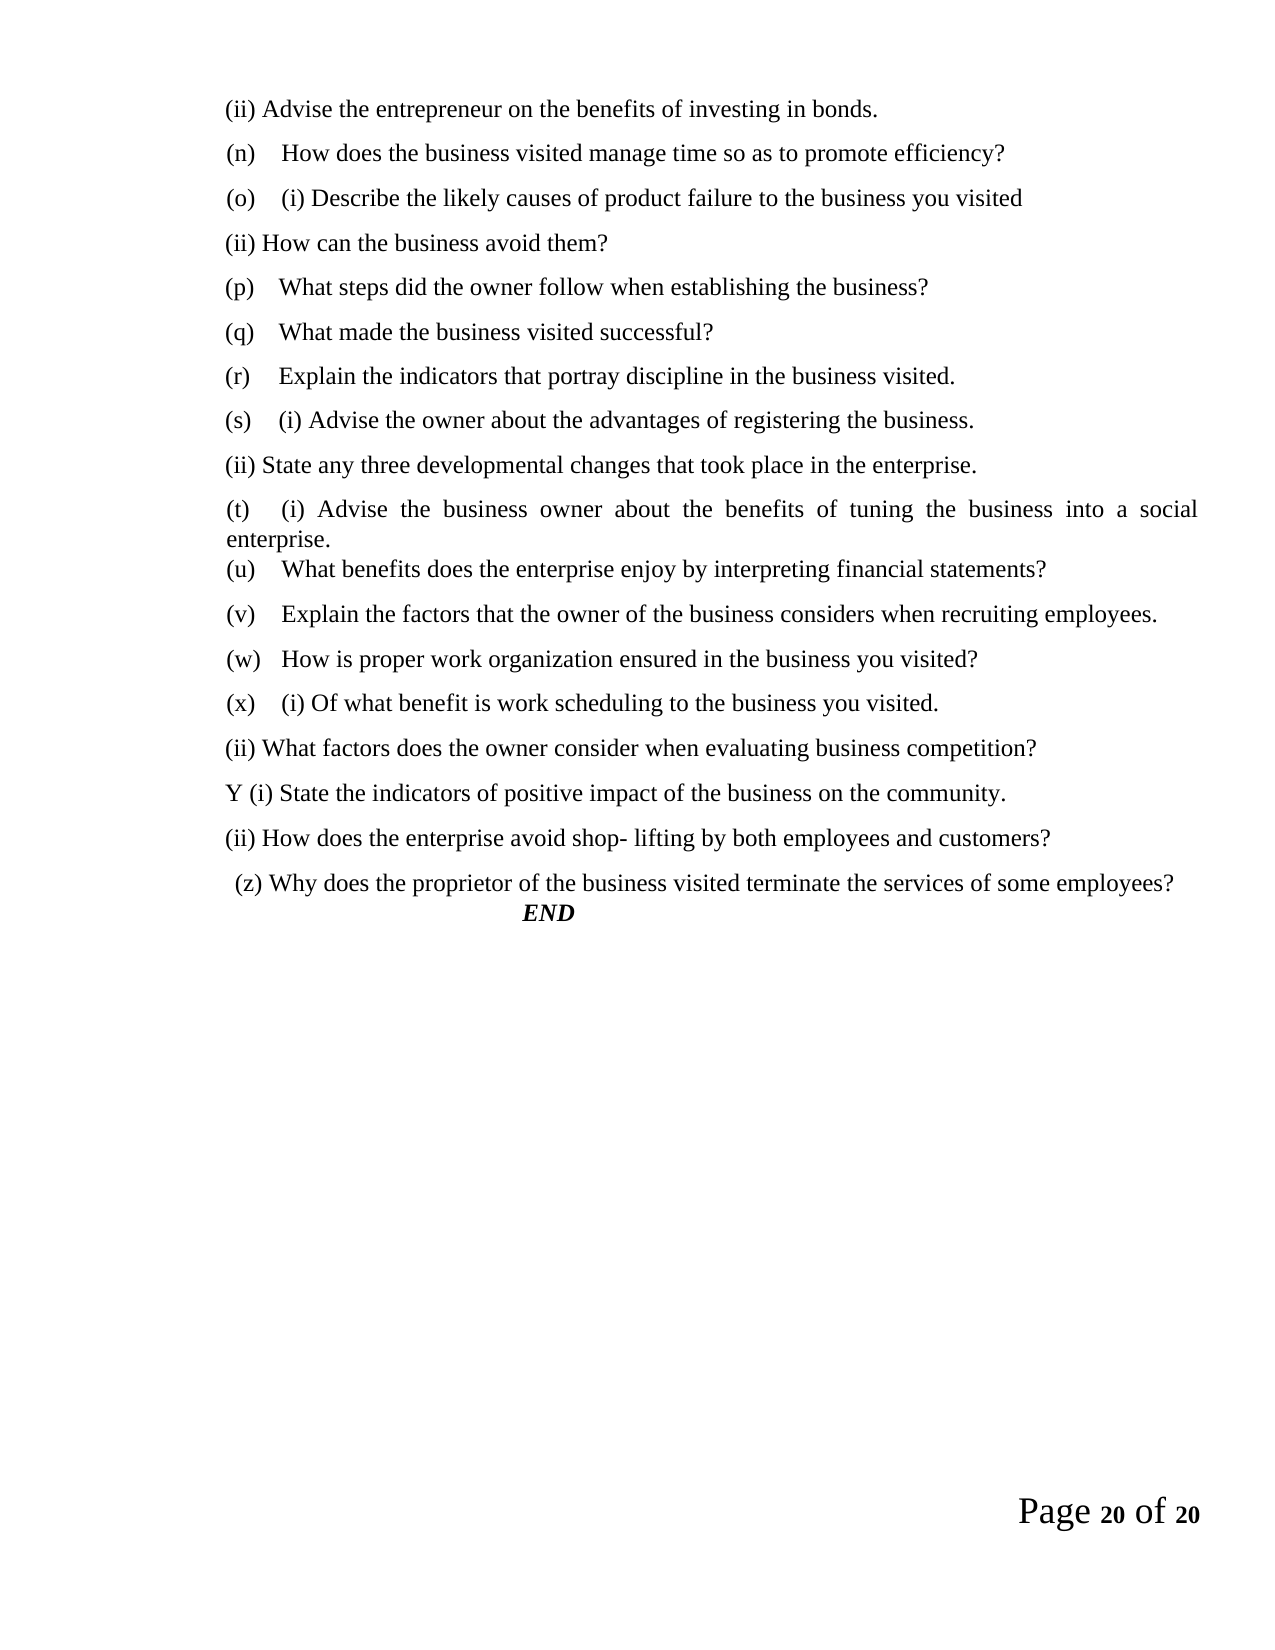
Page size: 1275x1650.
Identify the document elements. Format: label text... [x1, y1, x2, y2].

text (ii) How does the enterprise avoid shop- lifting by both employees and customers? [225, 823, 1200, 851]
list What benefits does the enterprise enjoy by interpreting financial statements? [226, 554, 1200, 583]
text Y (i) State the indicators of positive impact of the business on the community. [225, 778, 1200, 807]
list Explain the factors that the owner of the business considers when recruiting employees. [226, 599, 1200, 628]
text (ii) State any three developmental changes that took place in the enterprise. [225, 450, 1200, 479]
list (i) Advise the owner about the advantages of registering the business. [225, 405, 1200, 434]
list (i) Describe the likely causes of product failure to the business you visited [226, 183, 1200, 212]
list Explain the indicators that portray discipline in the business visited. [225, 361, 1200, 389]
list How is proper work organization ensured in the business you visited? [226, 644, 1200, 672]
list What made the business visited successful? [225, 317, 1200, 345]
text END [272, 898, 1200, 927]
list (i) Of what benefit is work scheduling to the business you visited. [226, 688, 1200, 717]
text (ii) Advise the entrepreneur on the benefits of investing in bonds. [225, 94, 1200, 122]
list What steps did the owner follow when establishing the business? [225, 272, 1200, 301]
text (ii) How can the business avoid them? [225, 228, 1200, 256]
list (i) Advise the business owner about the benefits of tuning the business into a social enterprise. [226, 494, 1200, 553]
text (z) Why does the proprietor of the business visited terminate the services of some employees? [234, 868, 1200, 897]
list How does the business visited manage time so as to promote efficiency? [226, 138, 1200, 167]
text (ii) What factors does the owner consider when evaluating business competition? [225, 733, 1200, 762]
